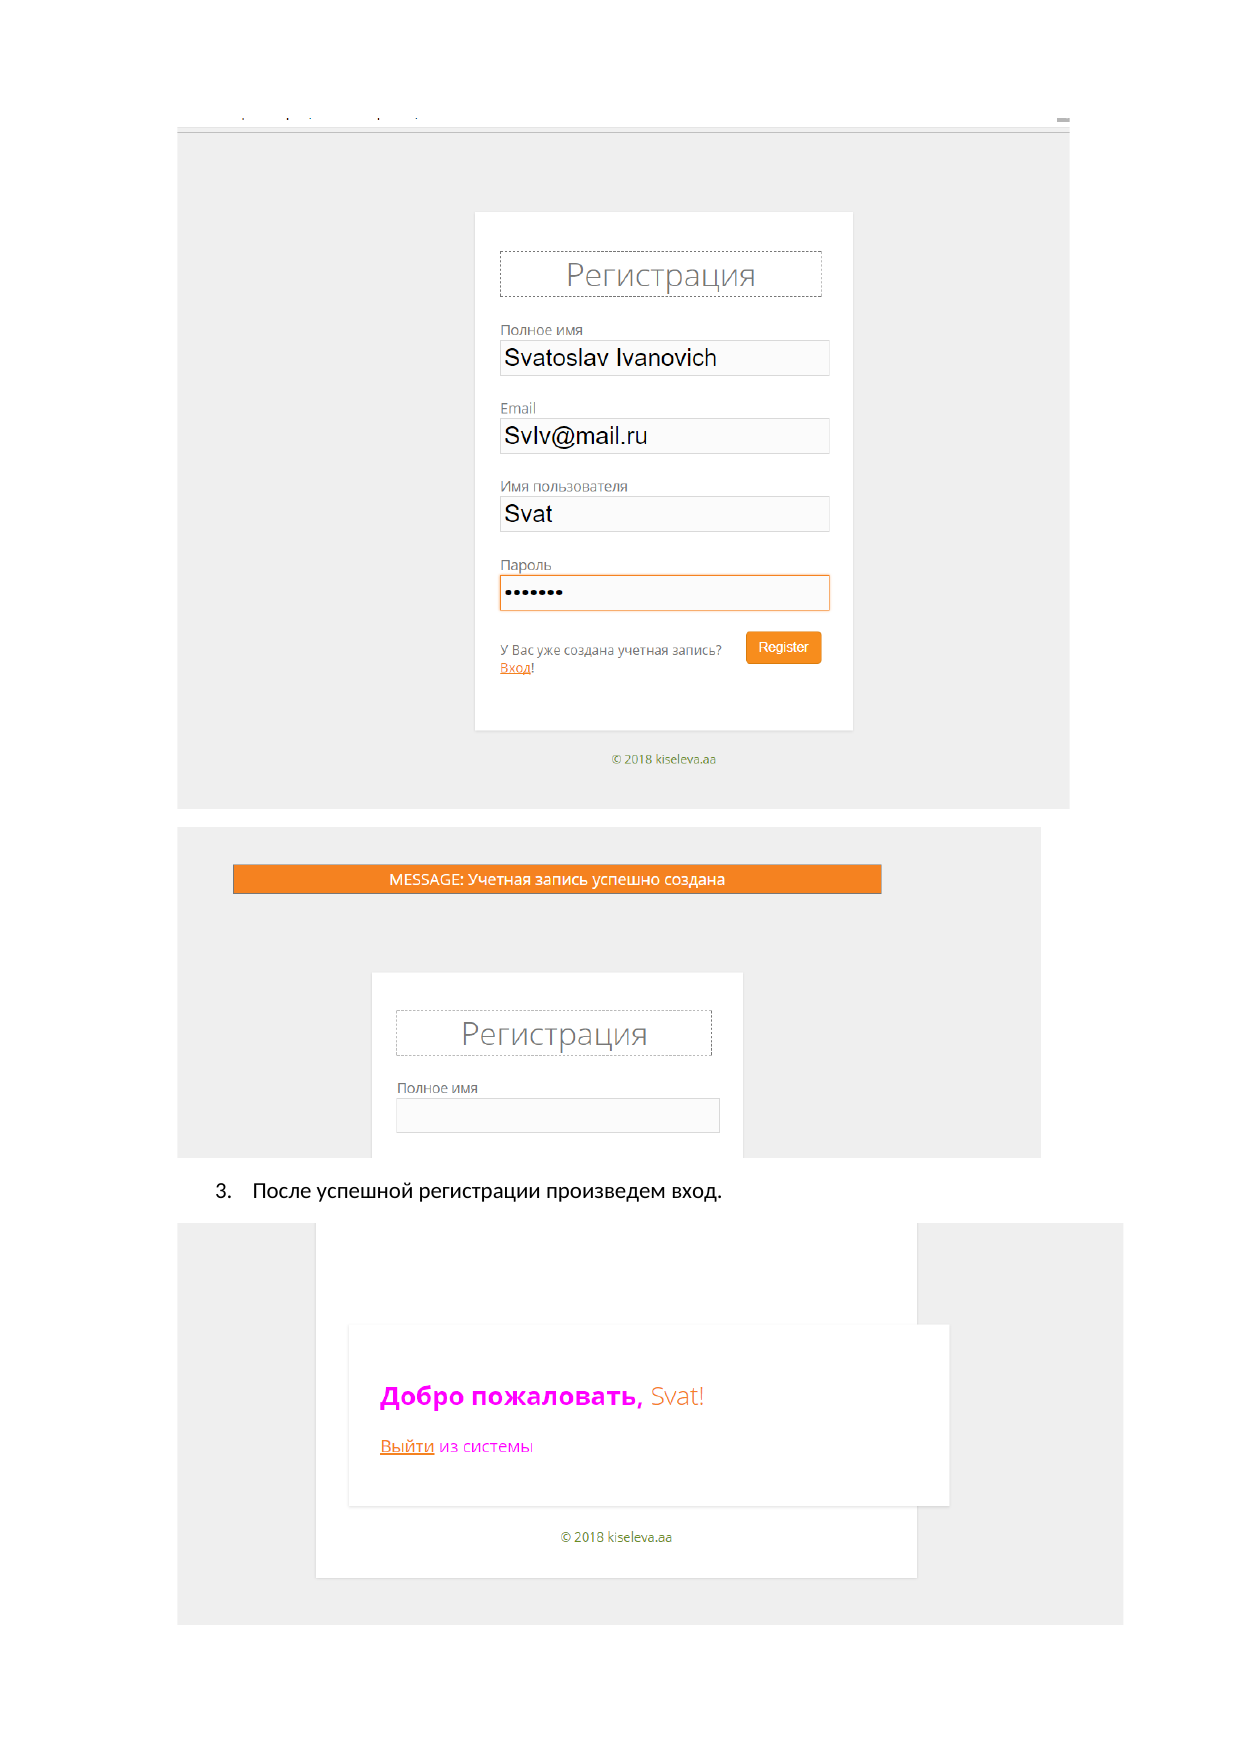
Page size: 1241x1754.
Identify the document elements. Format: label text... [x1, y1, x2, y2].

picture [177, 827, 1041, 1158]
picture [177, 118, 1070, 809]
picture [177, 1223, 1124, 1625]
list После успешной регистрации произведем вход. [215, 1176, 1152, 1204]
